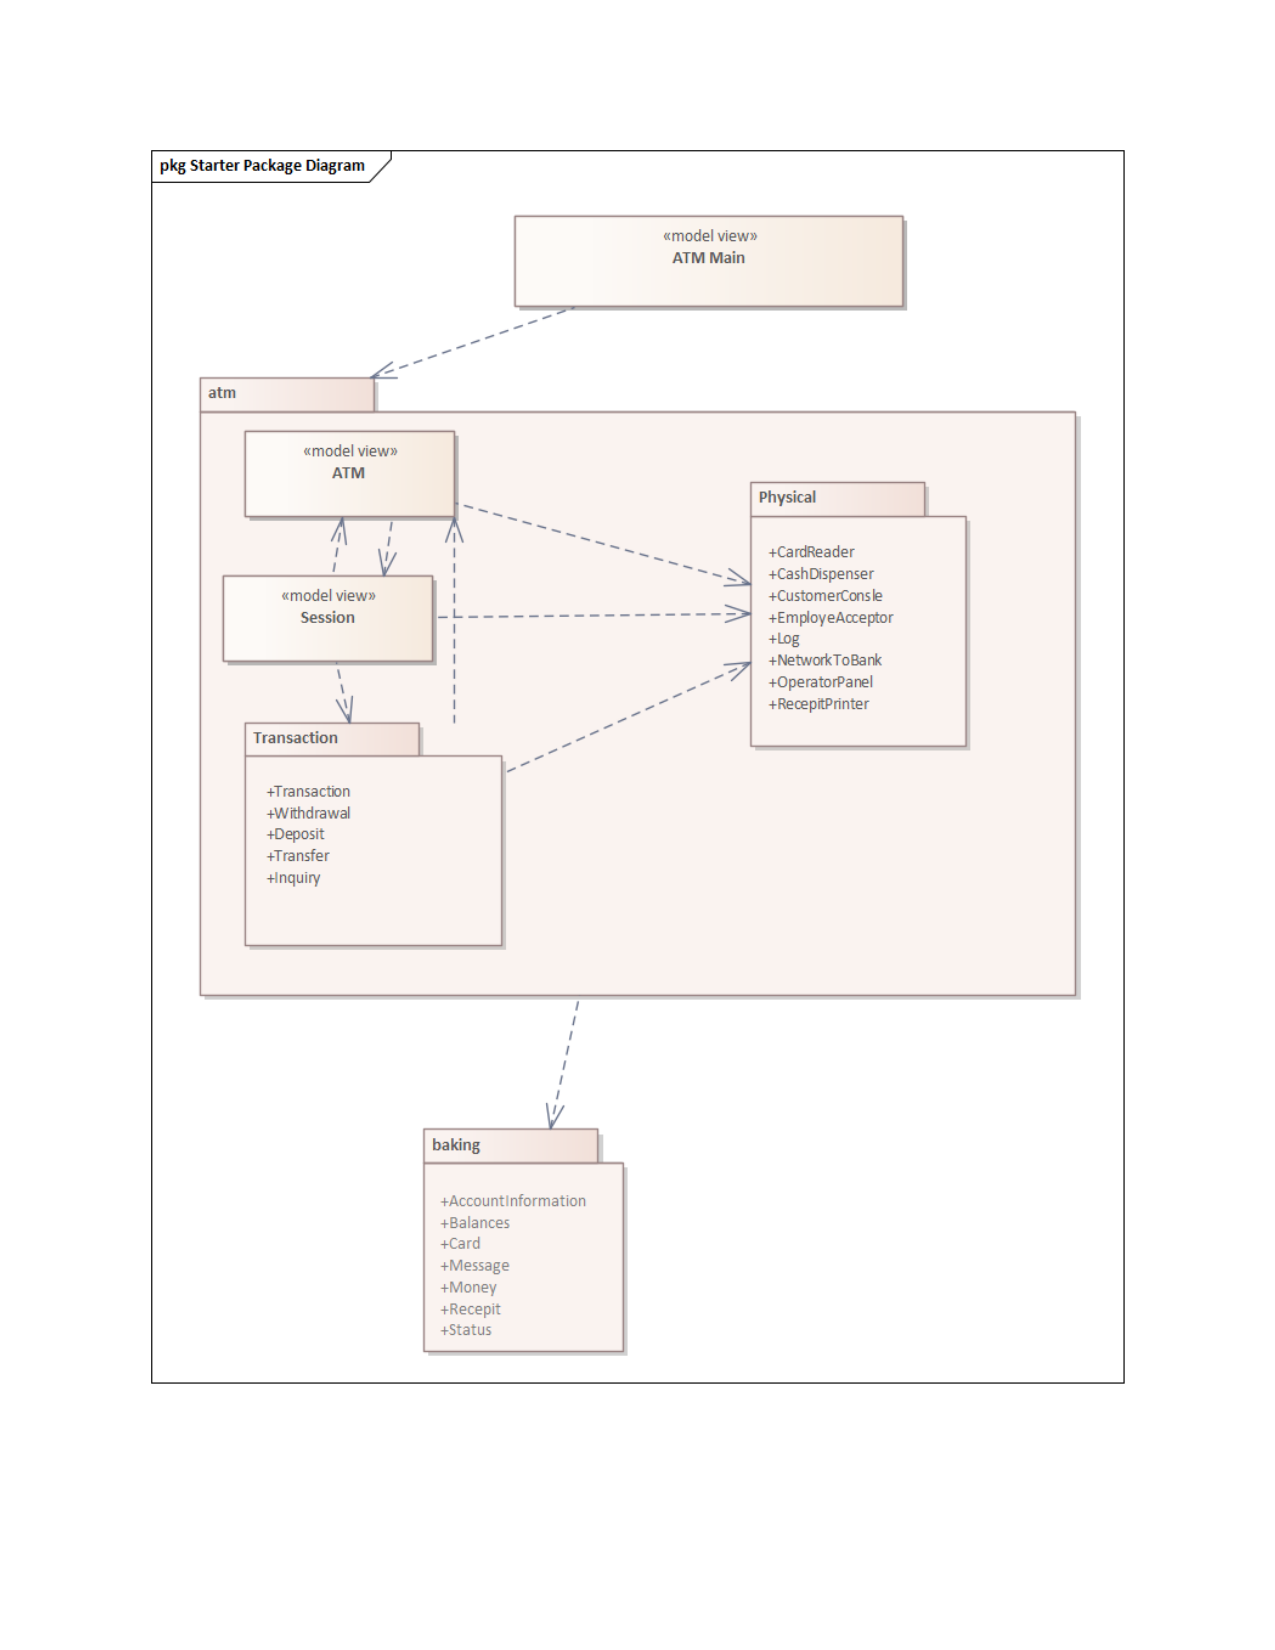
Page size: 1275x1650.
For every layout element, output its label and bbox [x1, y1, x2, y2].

picture [150, 150, 1125, 1385]
